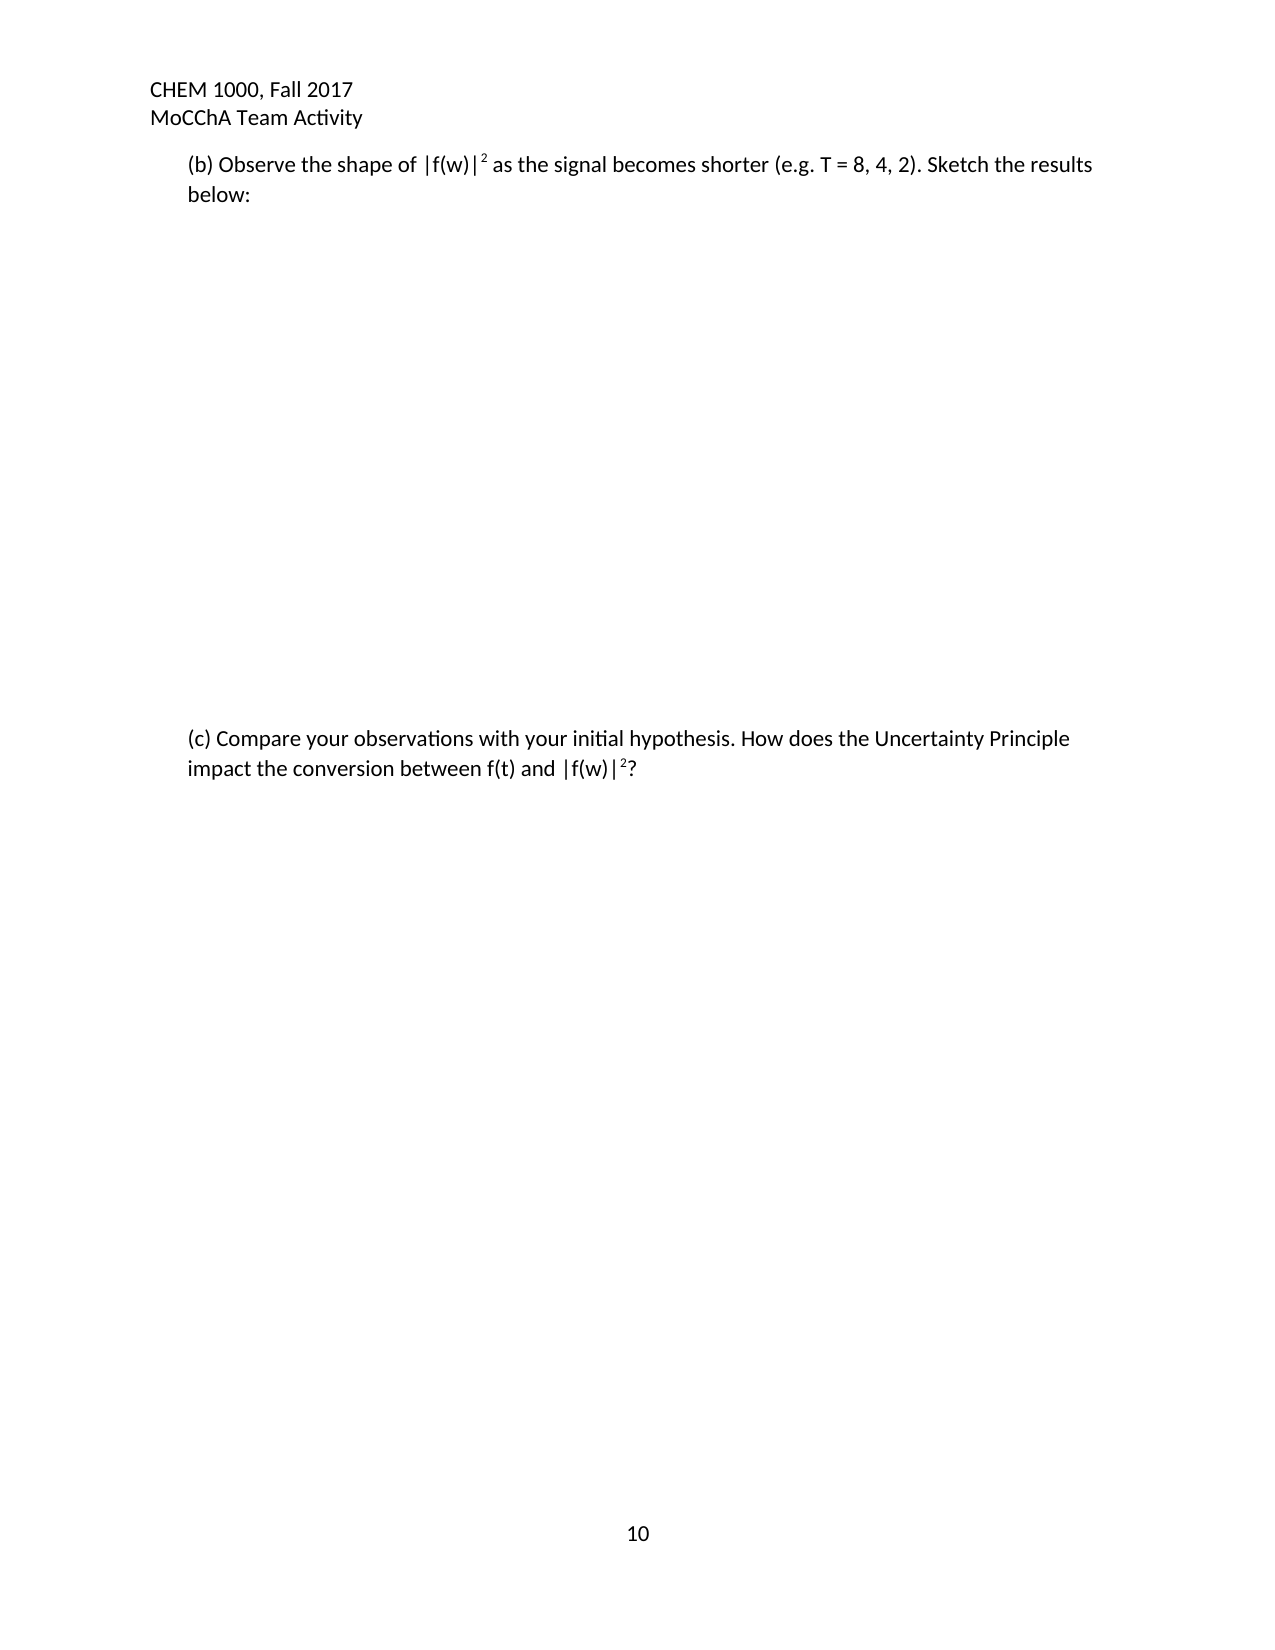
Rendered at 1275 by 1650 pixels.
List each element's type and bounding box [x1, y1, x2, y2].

list [150, 150, 1125, 873]
